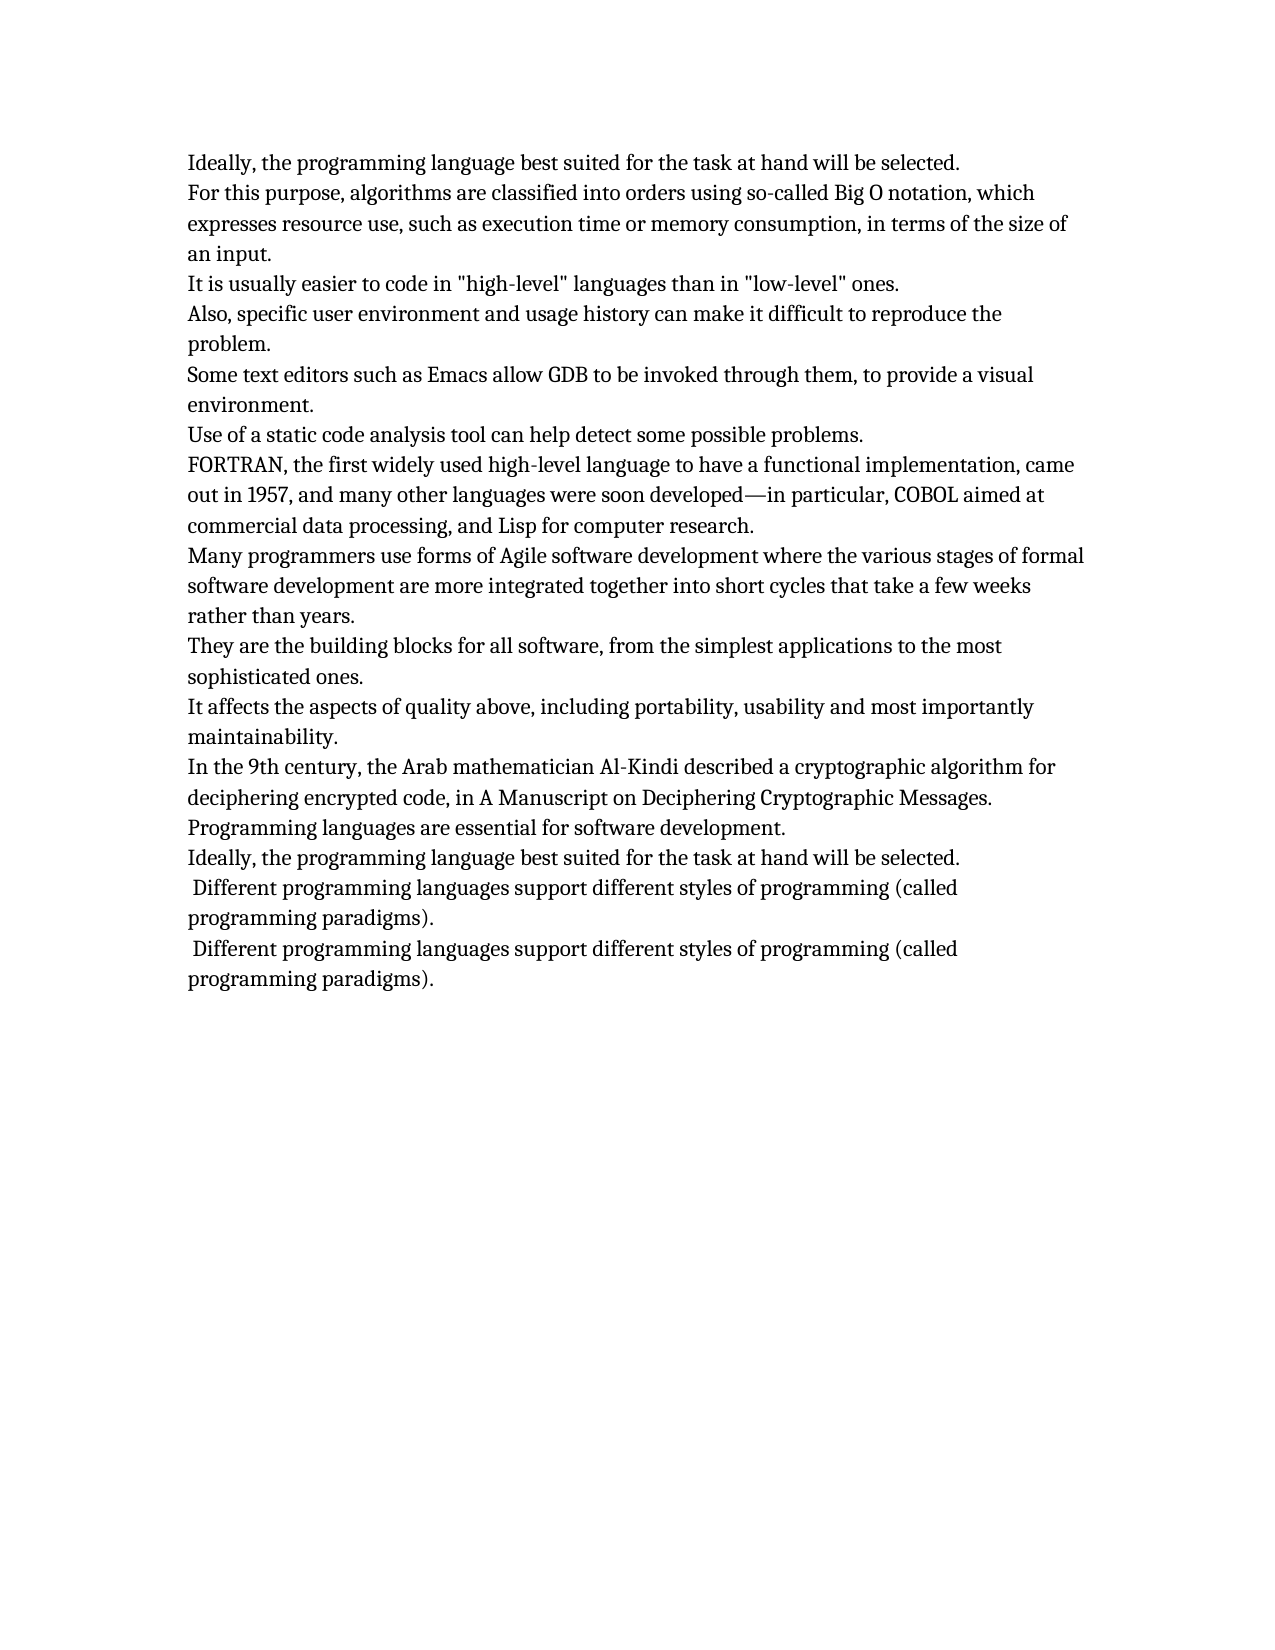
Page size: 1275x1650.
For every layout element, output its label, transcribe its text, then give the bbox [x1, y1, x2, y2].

text Ideally, the programming language best suited for the task at hand will be selected. For this purpose, algorithms are classified into orders using so-called Big O notation, which expresses resource use, such as execution time or memory consumption, in terms of the size of an input. It is usually easier to code in "high-level" languages than in "low-level" ones. Also, specific user environment and usage history can make it difficult to reproduce the problem. Some text editors such as Emacs allow GDB to be invoked through them, to provide a visual environment. Use of a static code analysis tool can help detect some possible problems. FORTRAN, the first widely used high-level language to have a functional implementation, came out in 1957, and many other languages were soon developed—in particular, COBOL aimed at commercial data processing, and Lisp for computer research. Many programmers use forms of Agile software development where the various stages of formal software development are more integrated together into short cycles that take a few weeks rather than years. They are the building blocks for all software, from the simplest applications to the most sophisticated ones. It affects the aspects of quality above, including portability, usability and most importantly maintainability. In the 9th century, the Arab mathematician Al-Kindi described a cryptographic algorithm for deciphering encrypted code, in A Manuscript on Deciphering Cryptographic Messages. Programming languages are essential for software development. Ideally, the programming language best suited for the task at hand will be selected. Different programming languages support different styles of programming (called programming paradigms). Different programming languages support different styles of programming (called programming paradigms). [187, 150, 1087, 992]
